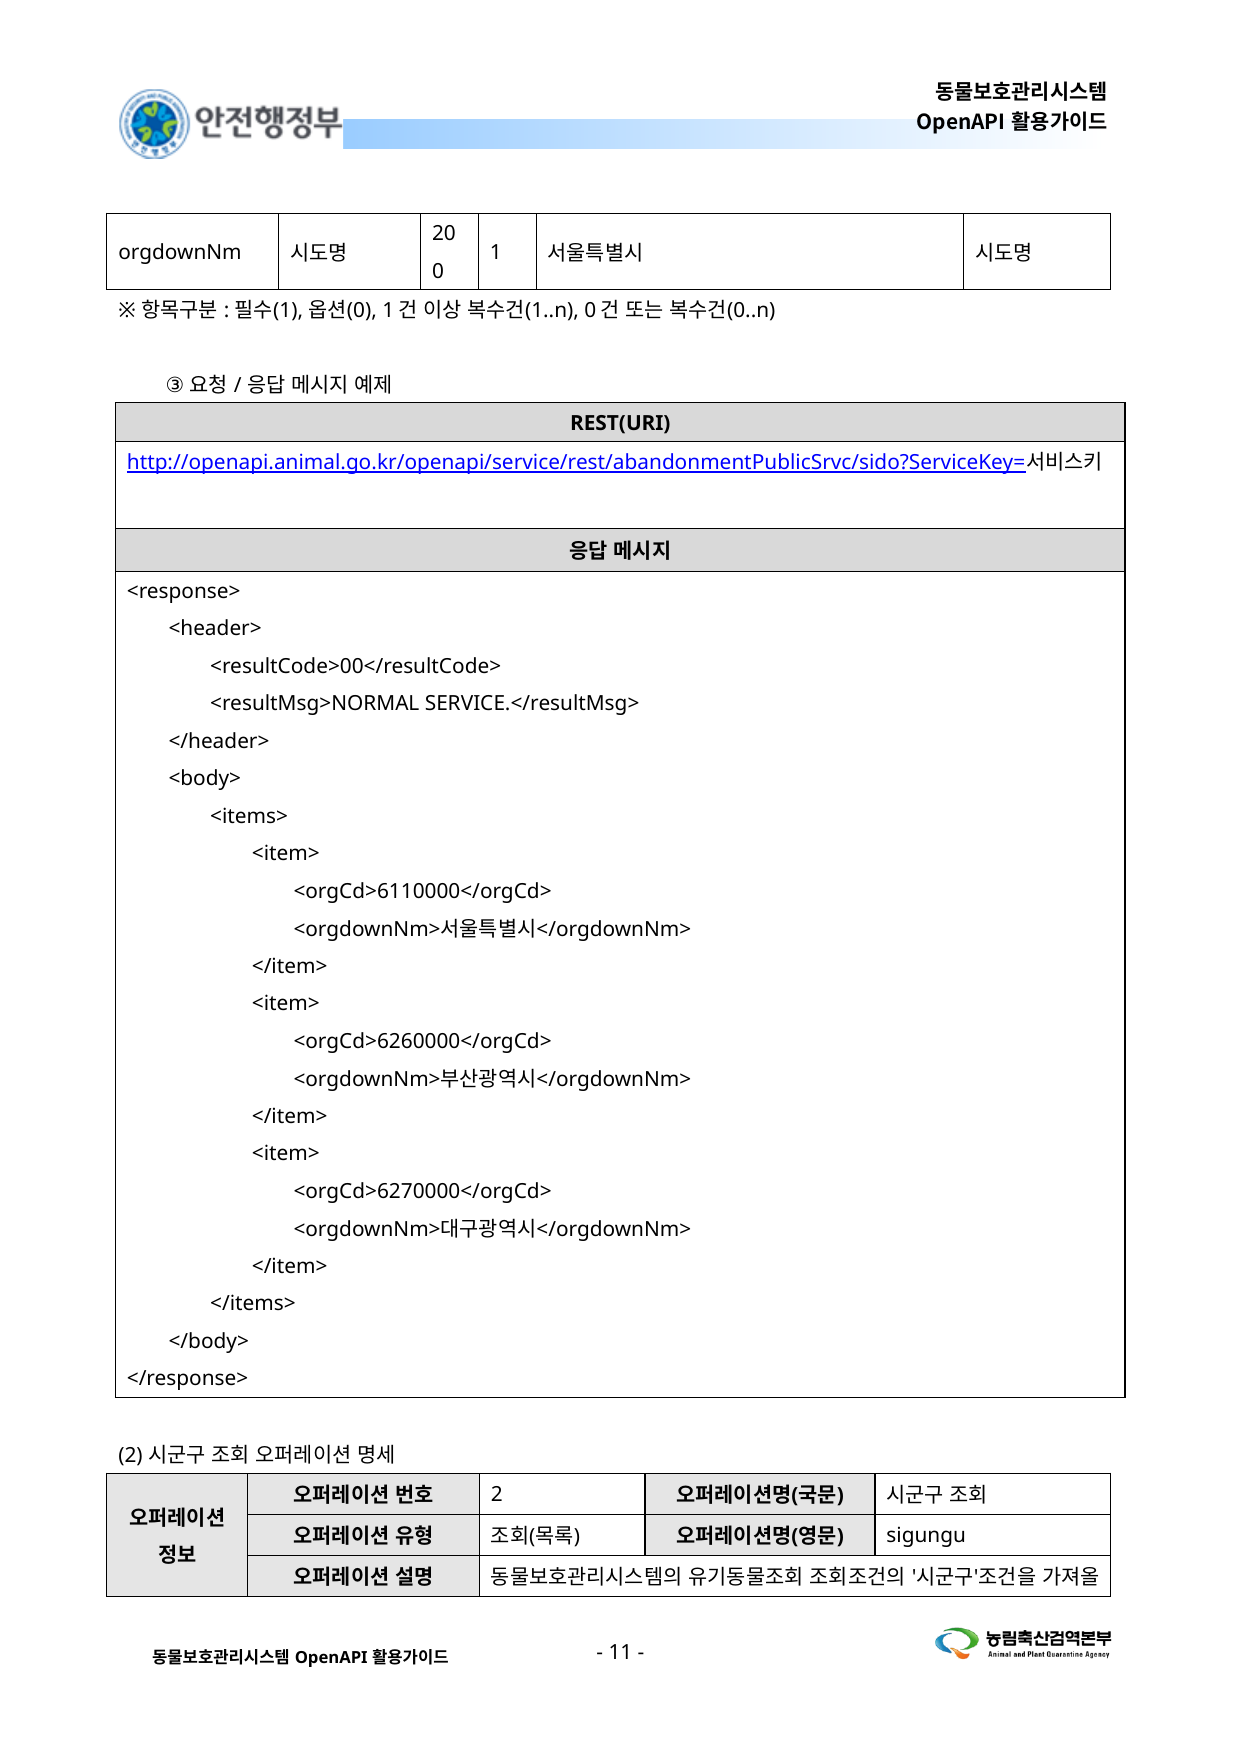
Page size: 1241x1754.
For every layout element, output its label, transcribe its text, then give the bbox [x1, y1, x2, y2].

subtitle 요청 / 응답 메시지 예제 [165, 365, 1122, 402]
table_header REST(URI) [116, 403, 1124, 441]
picture [933, 1623, 1118, 1663]
table_header 오퍼레이션 정보 [107, 1474, 247, 1596]
table_cell 시도명 [279, 214, 420, 289]
table_header 오퍼레이션명(국문) [646, 1474, 874, 1514]
table_header 오퍼레이션 번호 [248, 1474, 479, 1514]
table_cell 조회(목록) [480, 1515, 644, 1555]
table_cell 1 [479, 214, 536, 289]
table_header 시군구 조회 [876, 1474, 1110, 1514]
text ※ 항목구분 : 필수(1), 옵션(0), 1건 이상 복수건(1..n), 0건 또는 복수건(0..n) [118, 290, 1122, 327]
table_cell 200 [421, 214, 478, 289]
table_header 2 [480, 1474, 644, 1514]
table_cell 동물보호관리시스템의 유기동물조회 조회조건의 '시군구'조건을 가져올 수 있다. [480, 1556, 1110, 1596]
table_cell 오퍼레이션 유형 [248, 1515, 479, 1555]
table_cell orgdownNm [107, 214, 278, 289]
table_cell sigungu [876, 1515, 1110, 1555]
table_cell 서울특별시 [537, 214, 963, 289]
table_cell 시도명 [964, 214, 1110, 289]
table_cell 응답 메시지 [116, 529, 1124, 571]
subtitle 시군구 조회 오퍼레이션 명세 [118, 1435, 1122, 1473]
table_cell <response> <header> <resultCode>00</resultCode> <resultMsg>NORMAL SERVICE.</resultMsg> </header> <body> <items> <item> <orgCd>6110000</orgCd> <orgdownNm>서울특별시</orgdownNm> </item> <item> <orgCd>6260000</orgCd> <orgdownNm>부산광역시</orgdownNm> </item> <item> <orgCd>6270000</orgCd> <orgdownNm>대구광역시</orgdownNm> </item> </items> </body> </response> [116, 572, 1124, 1397]
picture [118, 88, 344, 159]
table_cell 오퍼레이션 설명 [248, 1556, 479, 1596]
table_cell http://openapi.animal.go.kr/openapi/service/rest/abandonmentPublicSrvc/sido?ServiceKey=서비스키 [116, 442, 1124, 528]
table_cell 오퍼레이션명(영문) [646, 1515, 874, 1555]
